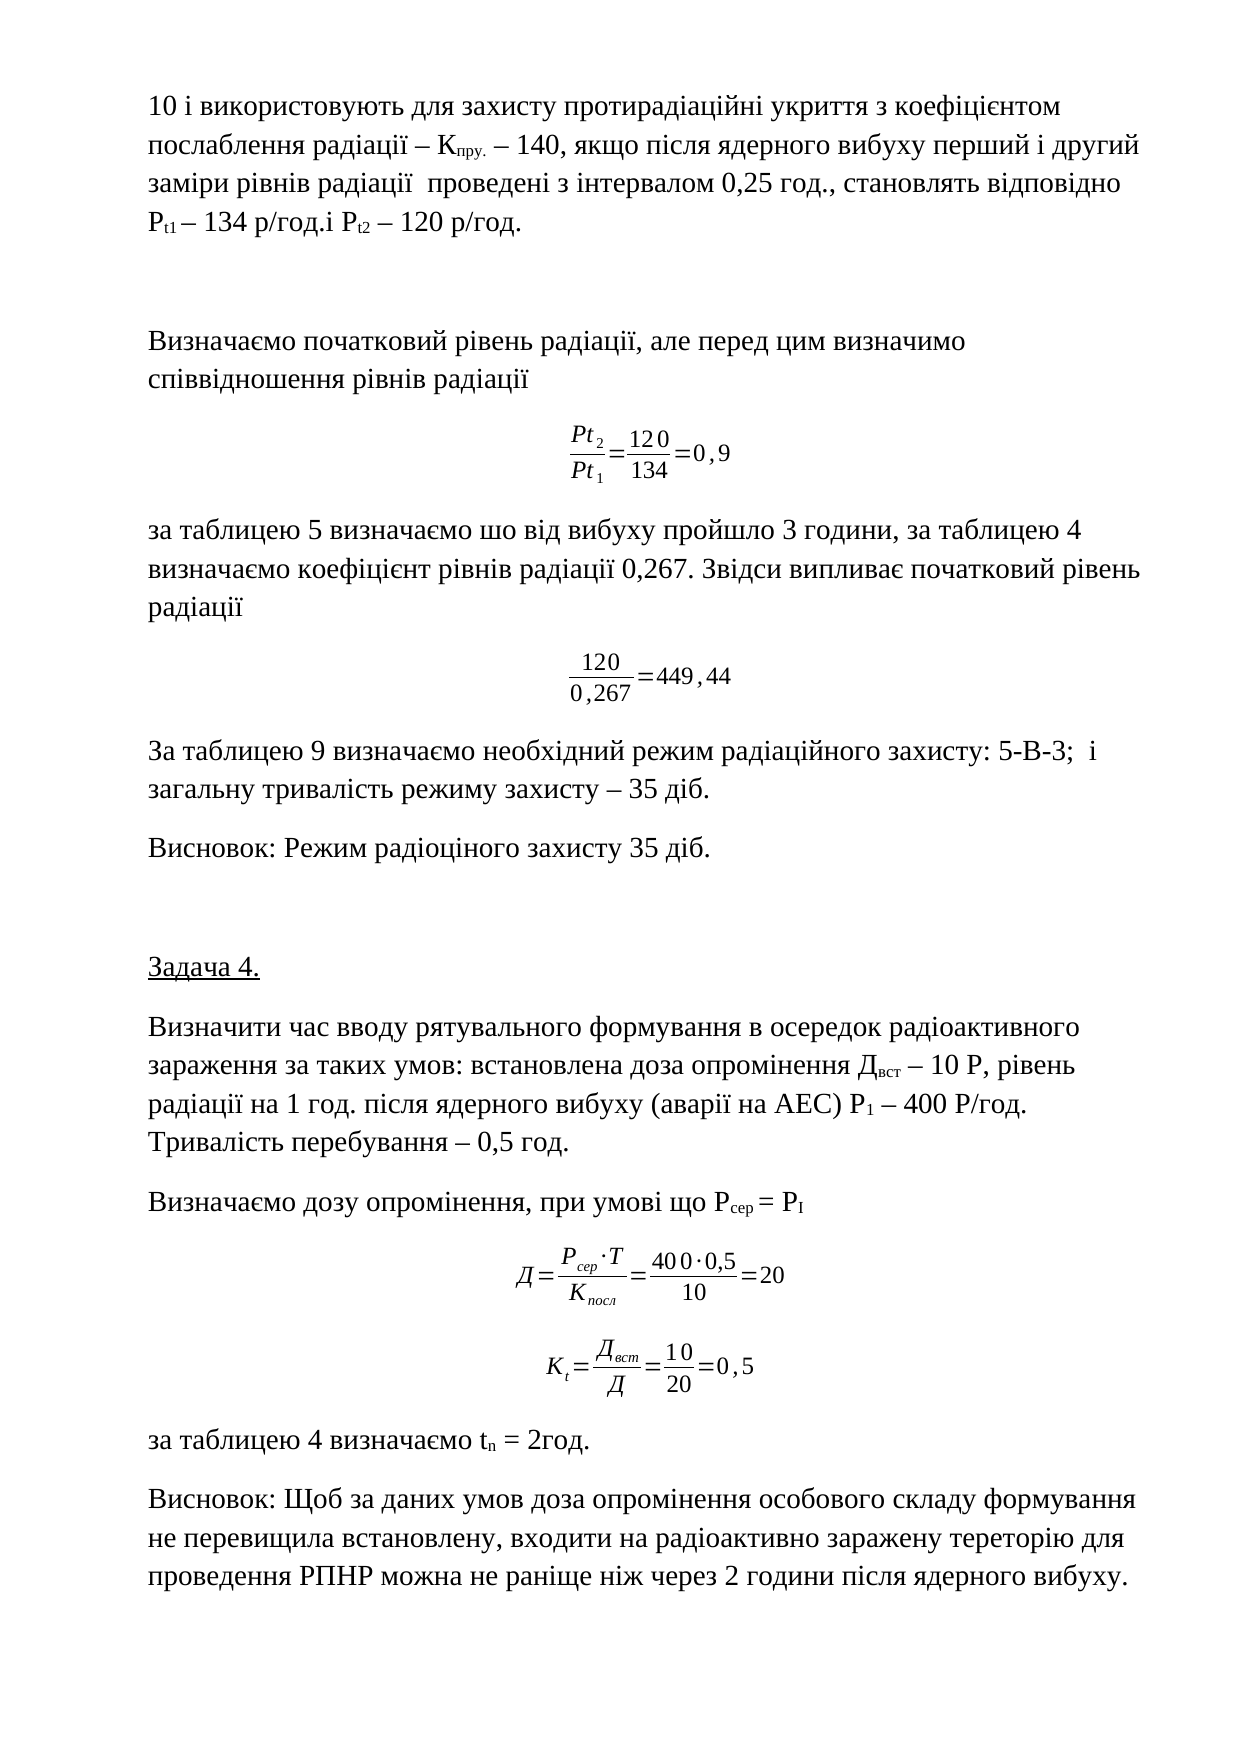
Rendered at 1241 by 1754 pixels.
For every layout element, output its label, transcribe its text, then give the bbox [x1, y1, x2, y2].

text Висновок: Щоб за даних умов доза опромінення особового складу формування не перевищила встановлену, входити на радіоактивно заражену тереторію для проведення РПНР можна не раніще ніж через 2 години після ядерного вибуху. [148, 1481, 1152, 1592]
text Визначаємо дозу опромінення, при умові що Рсер = РІ [148, 1184, 1152, 1217]
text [148, 88, 1152, 238]
text Визначити час вводу рятувального формування в осередок радіоактивного зараження за таких умов: встановлена доза опромінення Двст – 10 Р, рівень радіації на 1 год. після ядерного вибуху (аварії на АЕС) Р1 – 400 Р/год. Тривалість перебування – 0,5 год. [148, 1009, 1152, 1158]
text Висновок: Режим радіоціного захисту 35 діб. [148, 831, 1152, 864]
text Задача 4. [148, 949, 1152, 983]
text За таблицею 9 визначаємо необхідний режим радіаційного захисту: 5-В-3; і загальну тривалість режиму захисту – 35 діб. [148, 733, 1152, 805]
text за таблицею 4 визначаємо tn = 2год. [148, 1422, 1152, 1456]
text Визначаємо початковий рівень радіації, але перед цим визначимо співвідношення рівнів радіації [148, 323, 1152, 395]
text за таблицею 5 визначаємо шо від вибуху пройшло 3 години, за таблицею 4 визначаємо коефіцієнт рівнів радіації 0,267. Звідси випливає початковий рівень радіації [148, 512, 1152, 623]
